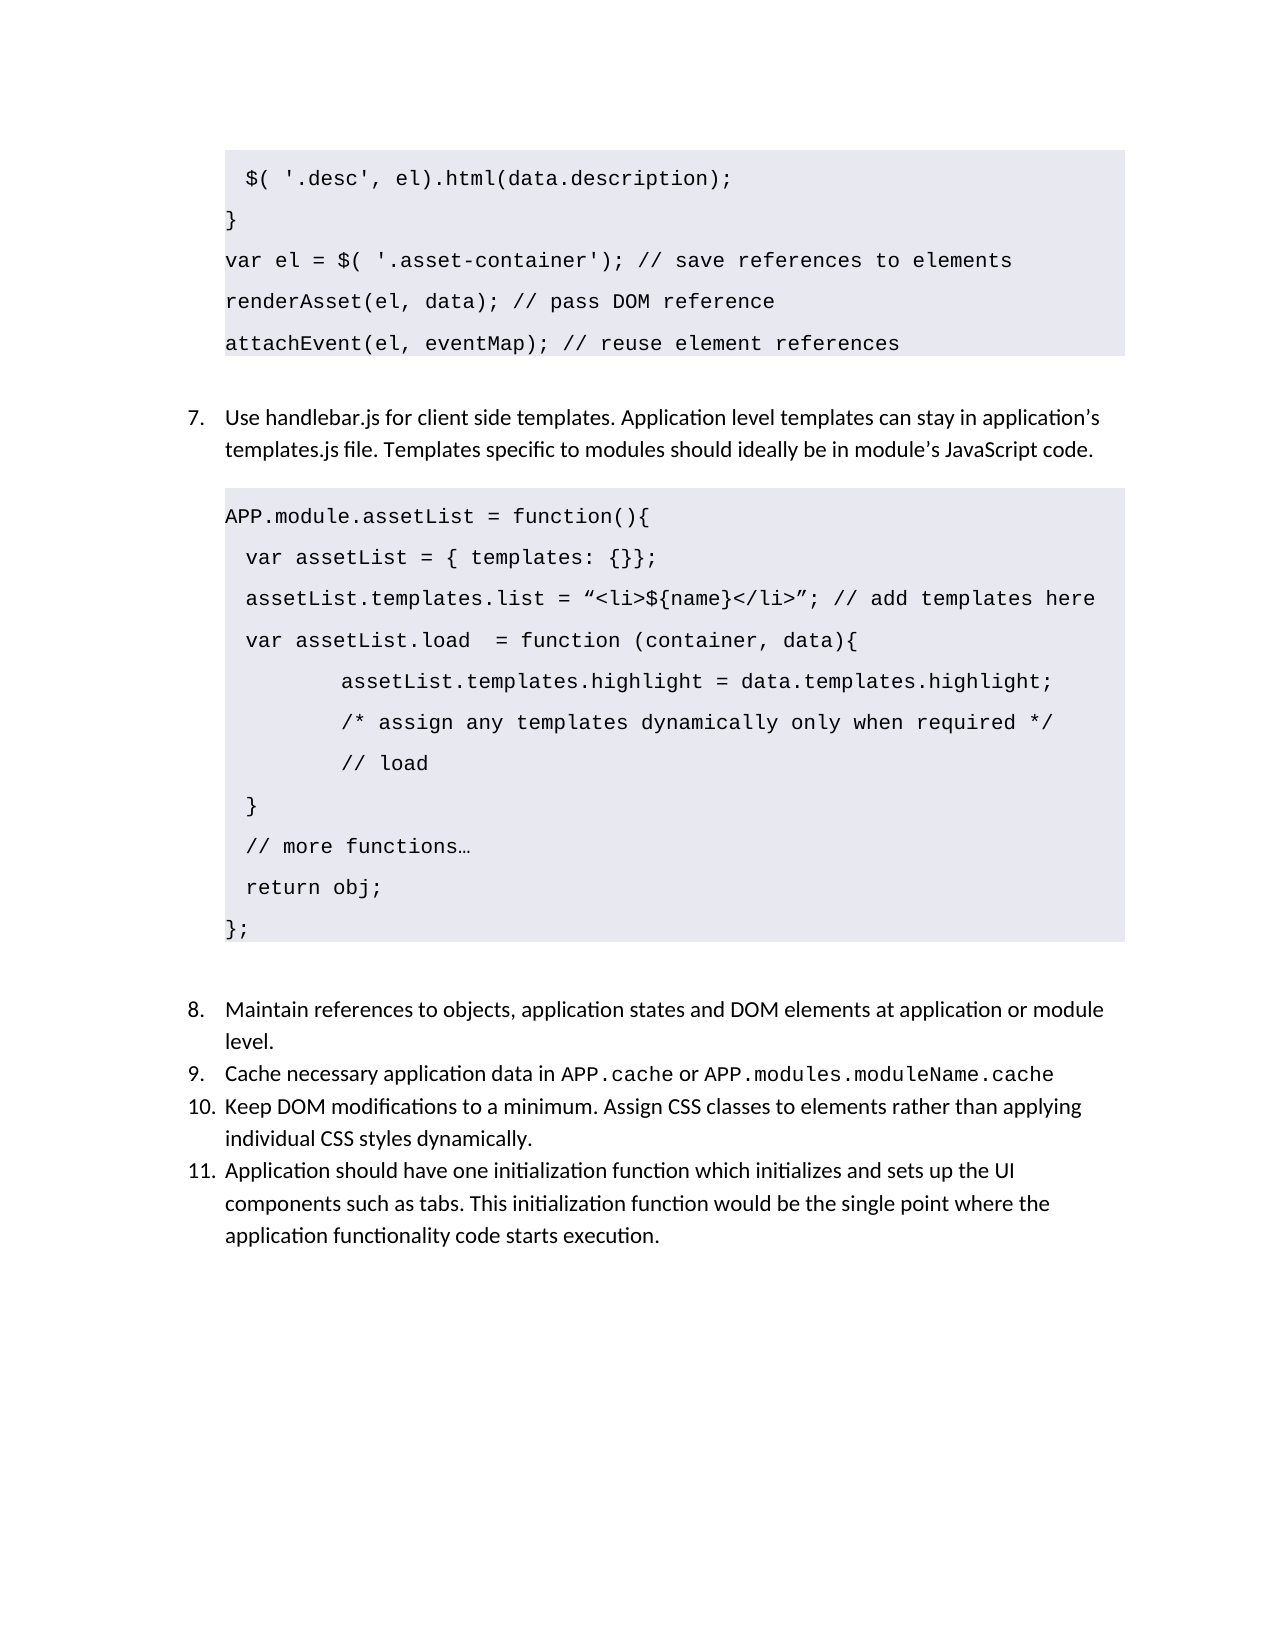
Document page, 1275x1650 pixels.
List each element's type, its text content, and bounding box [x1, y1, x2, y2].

text var assetList = { templates: {}}; [225, 529, 1125, 571]
text }; [225, 901, 1125, 942]
text renderAsset(el, data); // pass DOM reference [225, 274, 1125, 315]
list Use handlebar.js for client side templates. Application level templates can stay in application’s templates.js file. Templates specific to modules should ideally be in module’s JavaScript code. [187, 403, 1125, 463]
text assetList.templates.list = “<li>${name}</li>”; // add templates here [225, 571, 1125, 612]
text assetList.templates.highlight = data.templates.highlight; [225, 653, 1125, 694]
text } [225, 191, 1125, 232]
list Cache necessary application data in APP.cache or APP.modules.moduleName.cache [187, 1059, 1125, 1088]
text return obj; [225, 859, 1125, 901]
list Application should have one initialization function which initializes and sets up the UI components such as tabs. This initialization function would be the single point where the application functionality code starts execution. [187, 1157, 1125, 1249]
text attachEvent(el, eventMap); // reuse element references [225, 315, 1125, 356]
text /* assign any templates dynamically only when required */ [225, 694, 1125, 736]
text // more functions… [225, 818, 1125, 859]
text } [225, 777, 1125, 818]
text APP.module.assetList = function(){ [225, 488, 1125, 529]
text var assetList.load = function (container, data){ [225, 612, 1125, 653]
text var el = $( '.asset-container'); // save references to elements [225, 232, 1125, 274]
text // load [225, 736, 1125, 777]
list Maintain references to objects, application states and DOM elements at application or module level. [187, 995, 1125, 1055]
list Keep DOM modifications to a minimum. Assign CSS classes to elements rather than applying individual CSS styles dynamically. [187, 1092, 1125, 1152]
text $( '.desc', el).html(data.description); [225, 150, 1125, 191]
